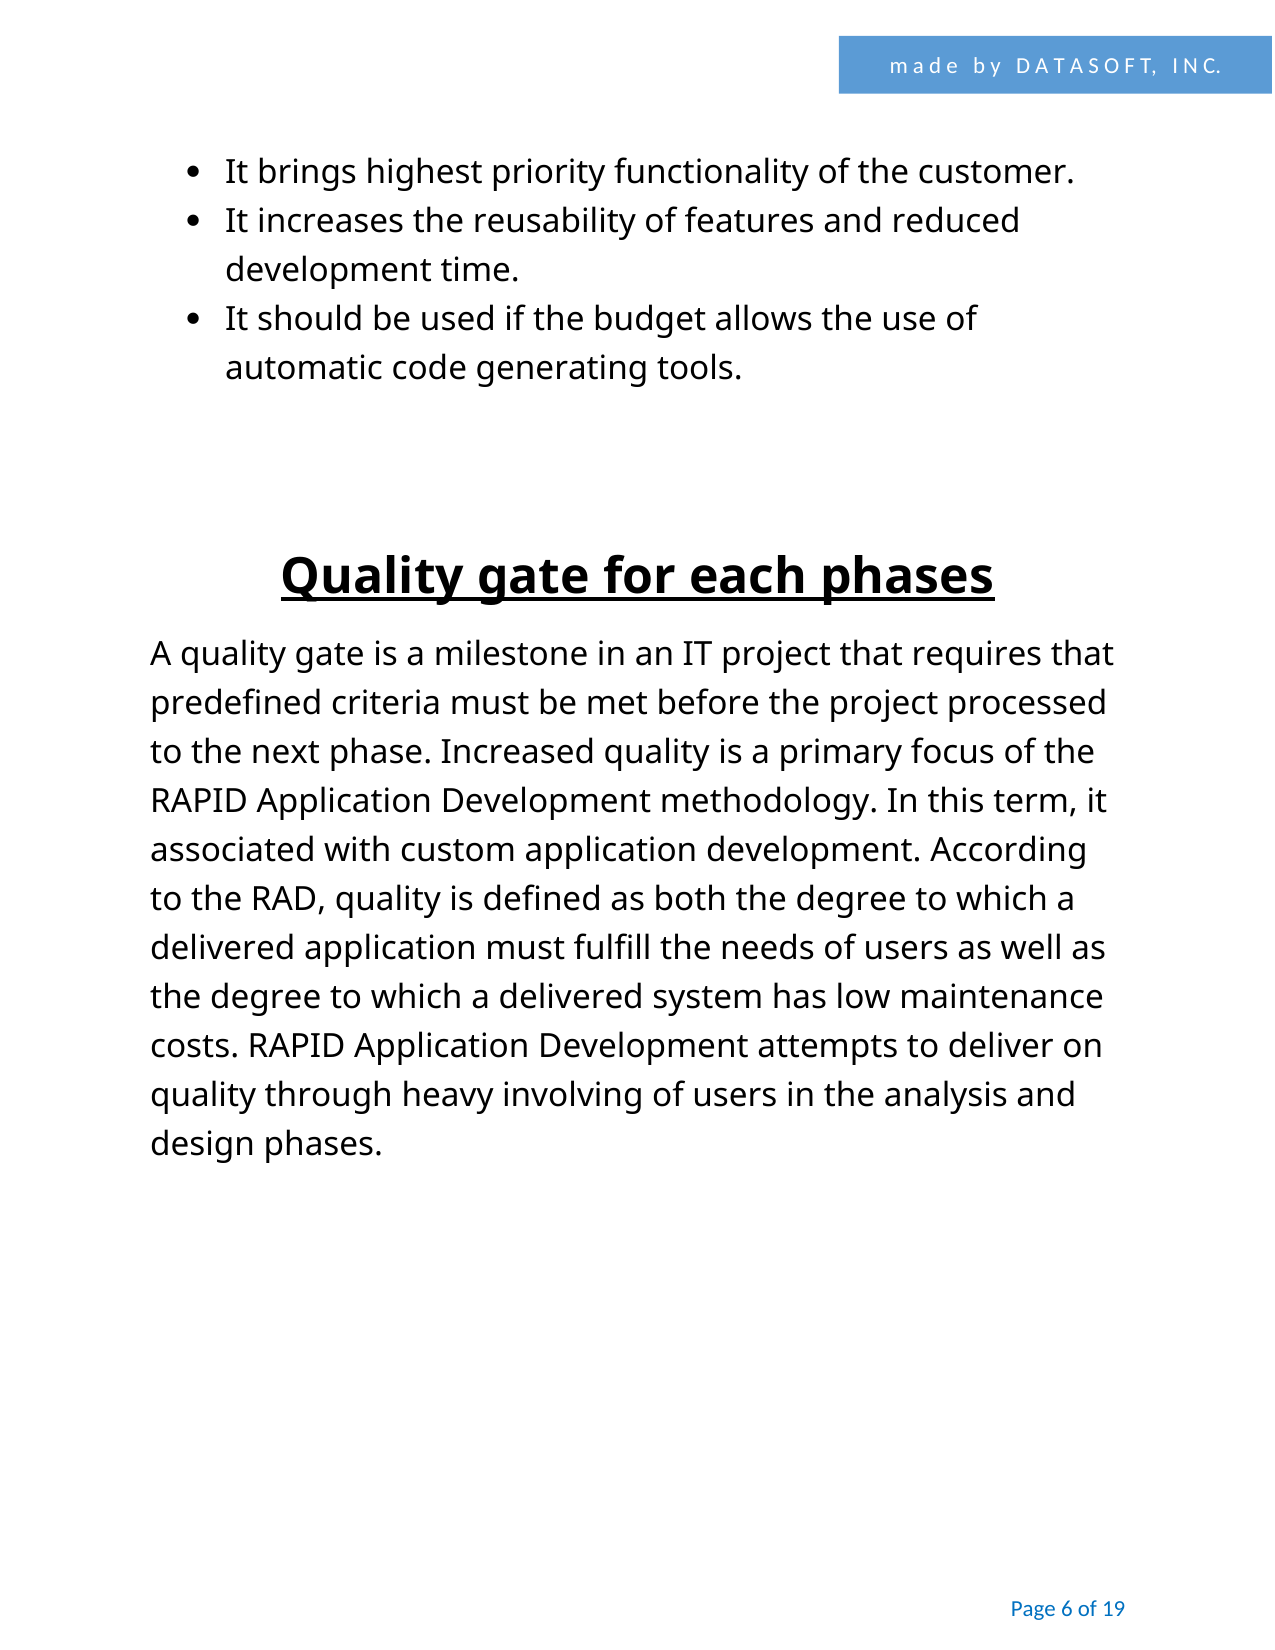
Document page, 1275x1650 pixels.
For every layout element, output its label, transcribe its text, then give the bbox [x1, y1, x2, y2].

list It brings highest priority functionality of the customer. [187, 148, 1125, 194]
list It should be used if the budget allows the use of automatic code generating tools. [187, 295, 1125, 389]
list It increases the reusability of features and reduced development time. [187, 197, 1125, 292]
text A quality gate is a milestone in an IT project that requires that predefined criteria must be met before the project processed to the next phase. Increased quality is a primary focus of the RAPID Application Development methodology. In this term, it associated with custom application development. According to the RAD, quality is defined as both the degree to which a delivered application must fulfill the needs of users as well as the degree to which a delivered system has low maintenance costs. RAPID Application Development attempts to deliver on quality through heavy involving of users in the analysis and design phases. [150, 630, 1125, 1165]
text Quality gate for each phases [150, 540, 1125, 608]
